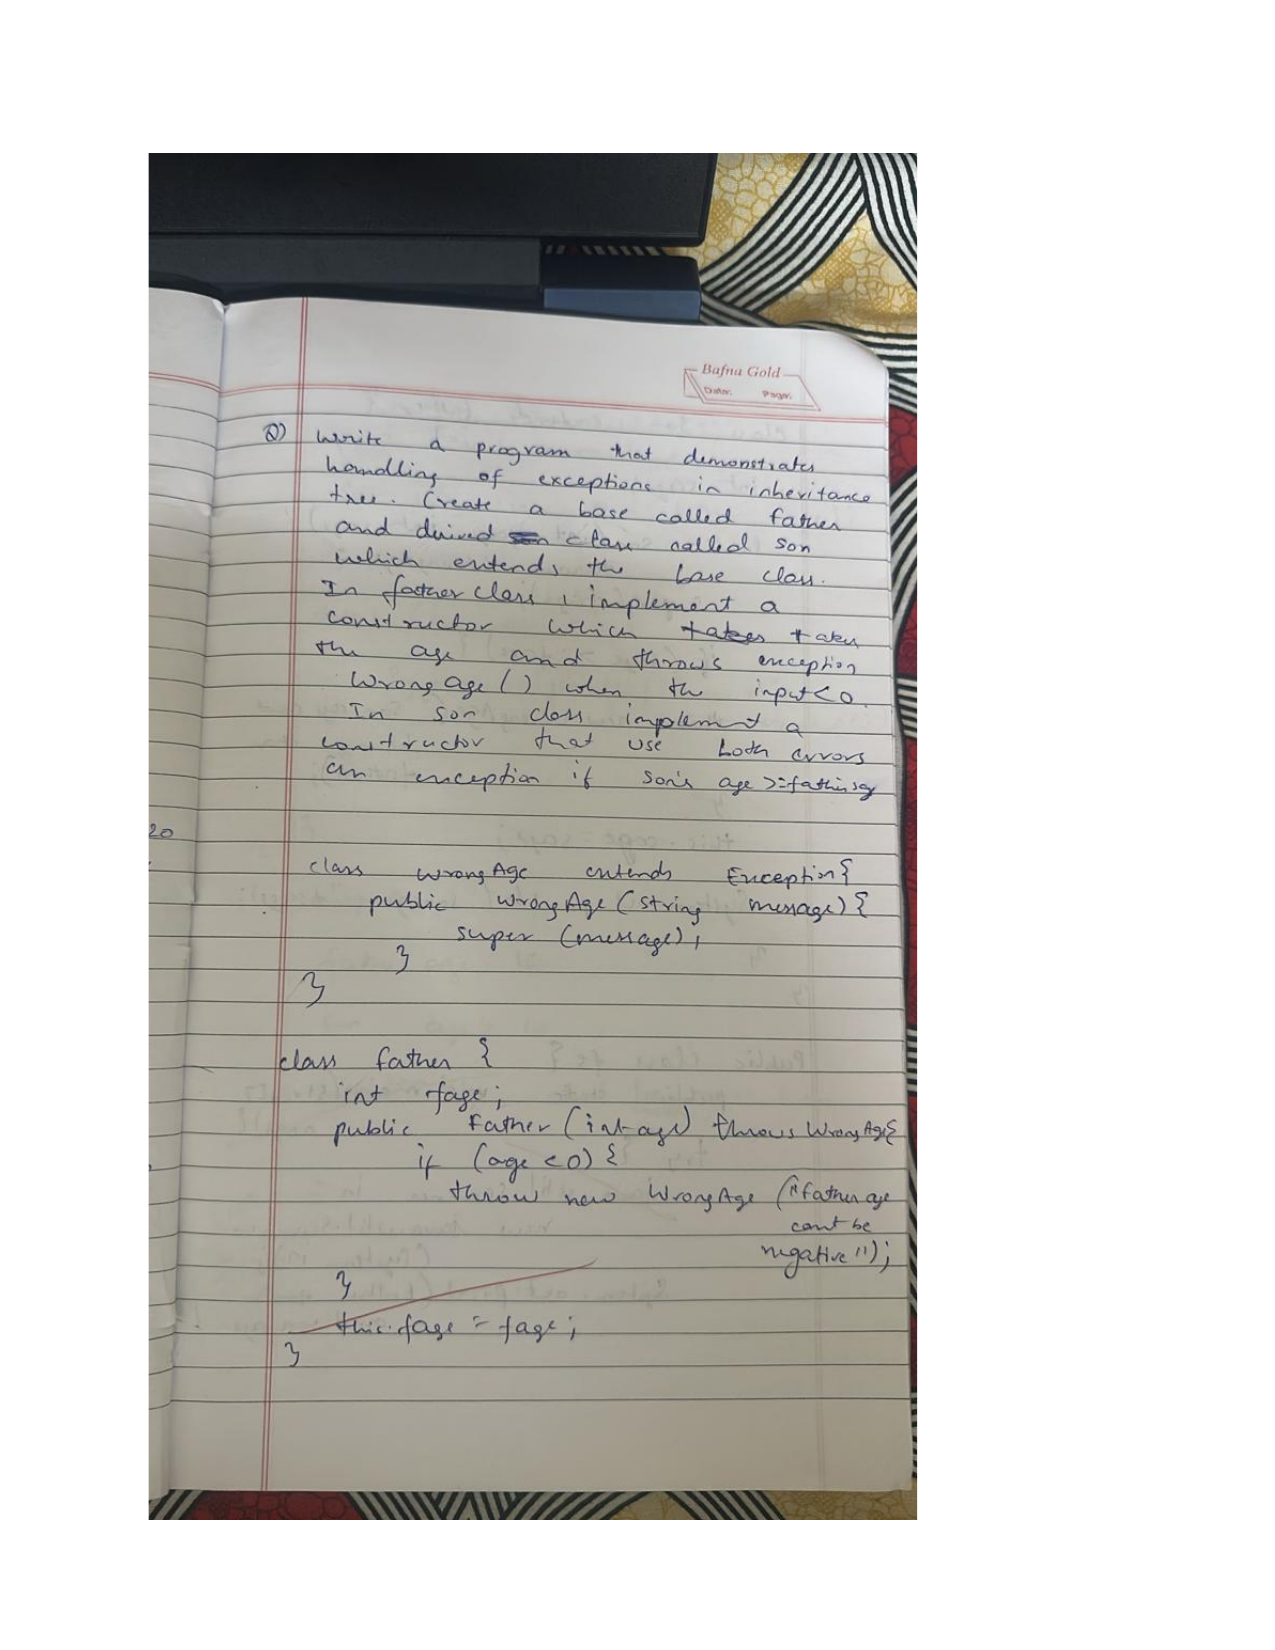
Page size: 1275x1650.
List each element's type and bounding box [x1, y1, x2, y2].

picture [148, 153, 918, 1520]
